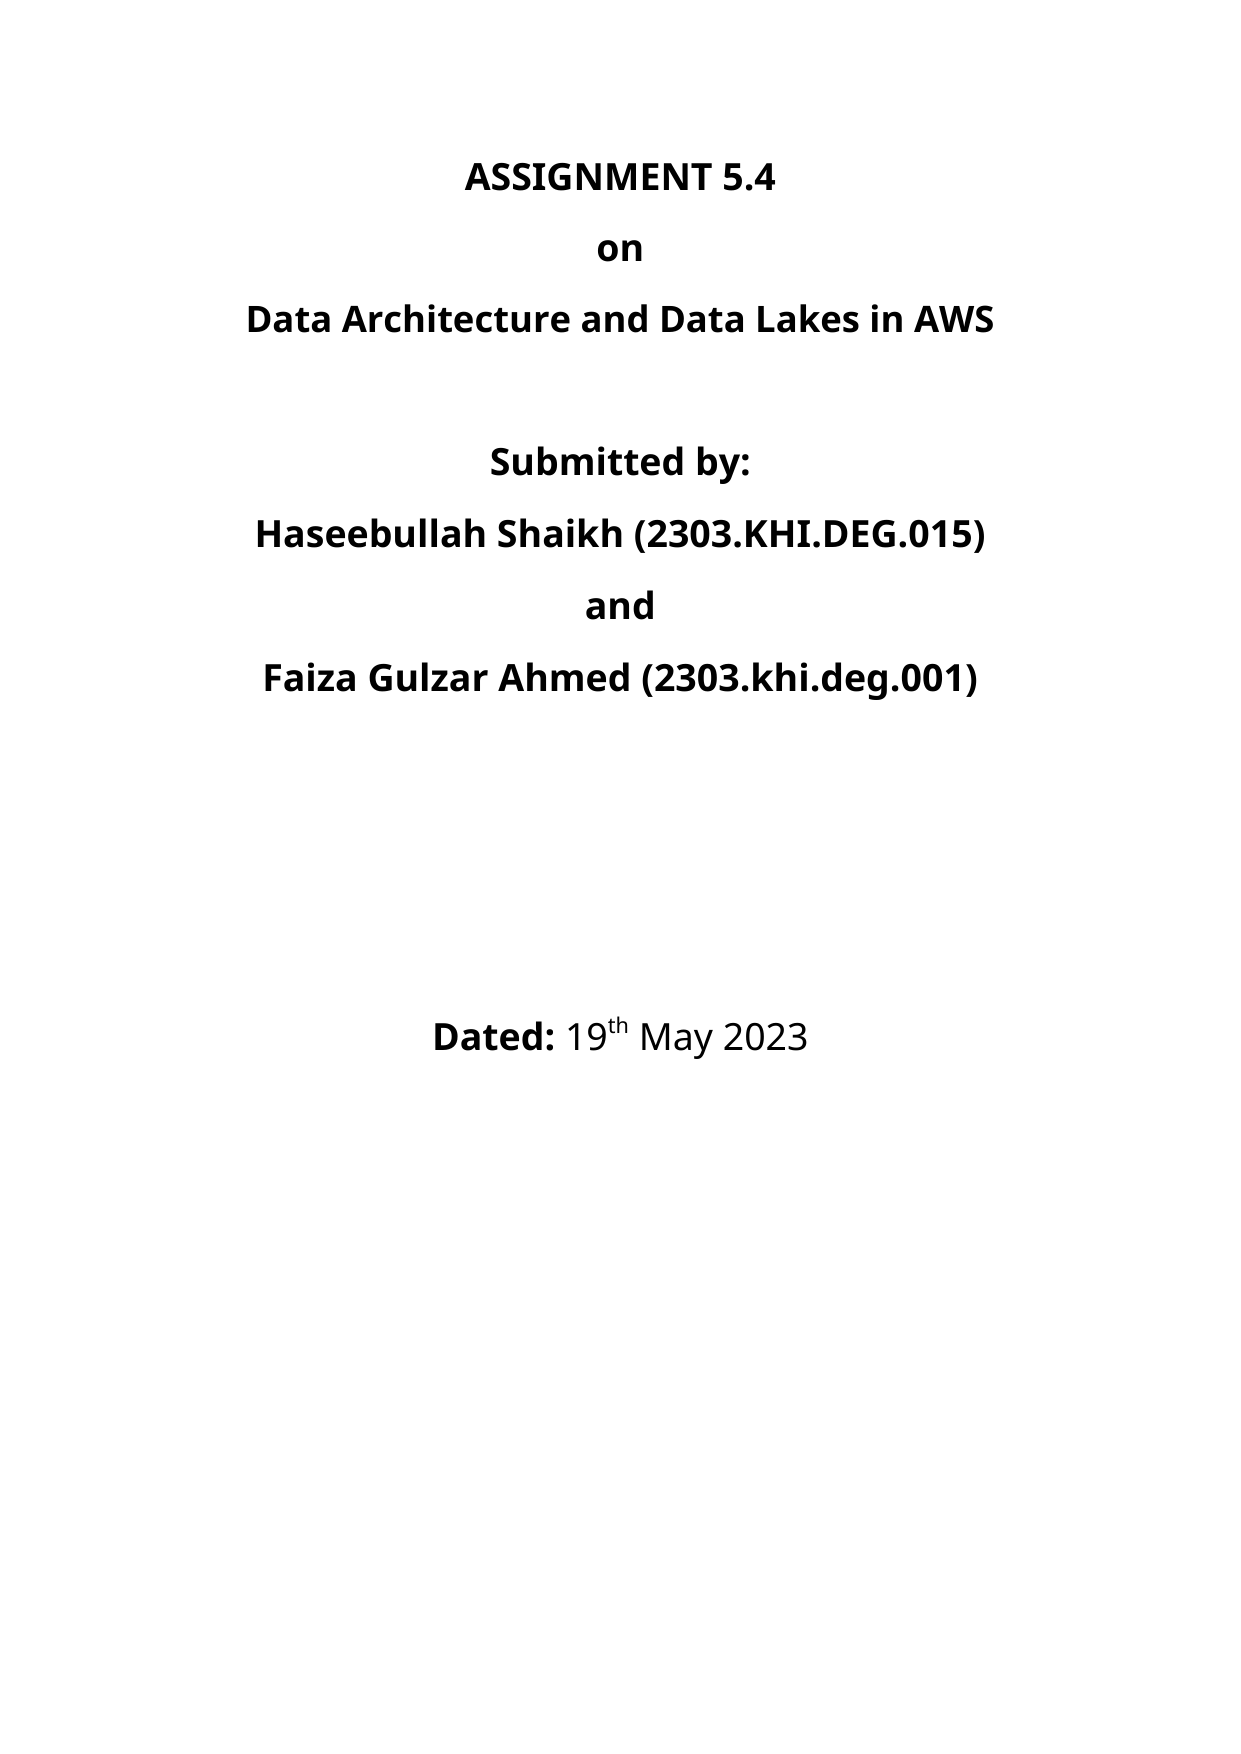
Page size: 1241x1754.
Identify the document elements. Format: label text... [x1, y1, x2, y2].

text ASSIGNMENT 5.4 [150, 150, 1090, 201]
text Dated: 19th May 2023 [150, 1010, 1090, 1061]
text on [150, 222, 1090, 273]
text Submitted by: [150, 436, 1090, 487]
text Haseebullah Shaikh (2303.KHI.DEG.015) [150, 507, 1090, 558]
text Data Architecture and Data Lakes in AWS [150, 293, 1090, 343]
text Faiza Gulzar Ahmed (2303.khi.deg.001) [150, 651, 1090, 702]
text and [150, 579, 1090, 630]
